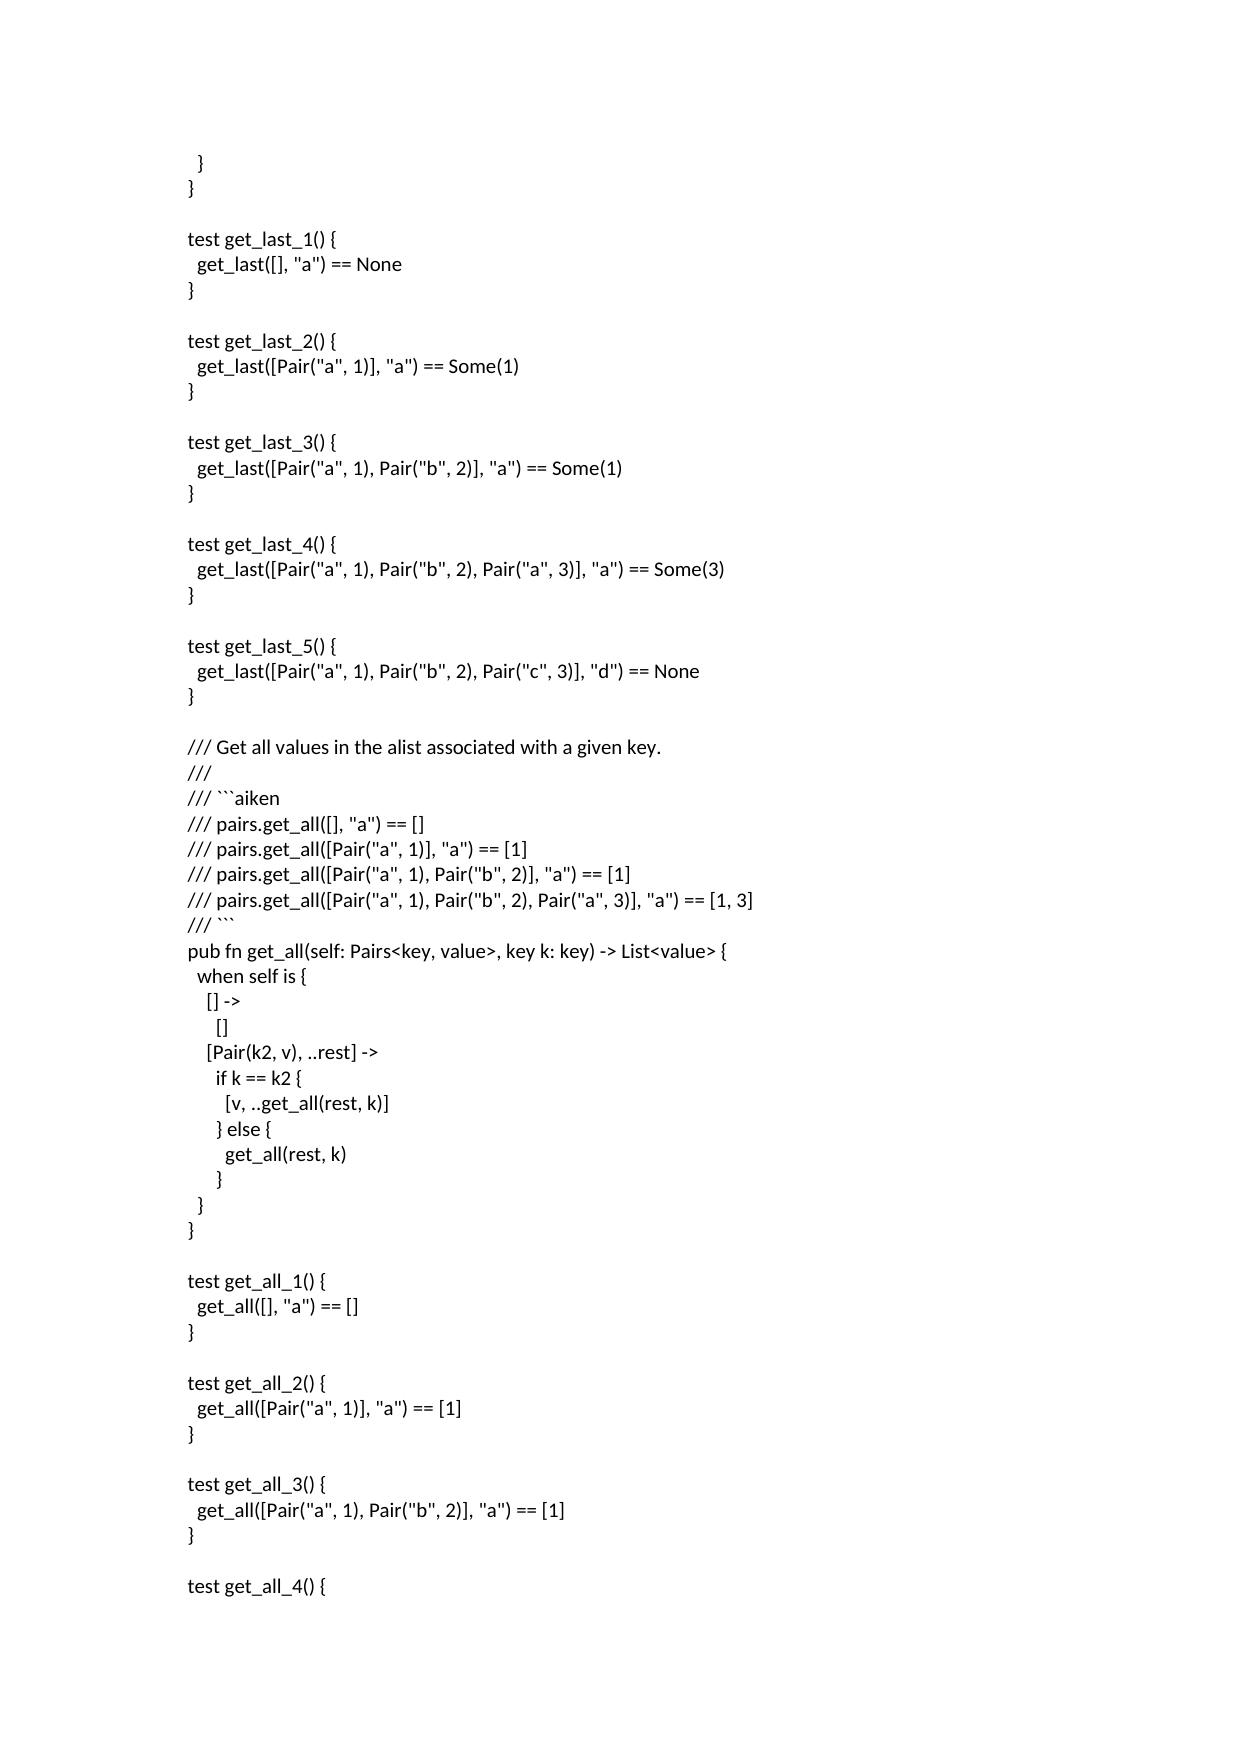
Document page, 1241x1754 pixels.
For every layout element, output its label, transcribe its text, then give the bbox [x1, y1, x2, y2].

text } [187, 480, 1053, 506]
text test get_last_1() { [187, 226, 1053, 252]
text test get_all_1() { [187, 1268, 1053, 1294]
text } [187, 1192, 1053, 1217]
text } [187, 175, 1053, 201]
text test get_last_5() { [187, 633, 1053, 658]
text if k == k2 { [187, 1065, 1053, 1090]
text } [187, 582, 1053, 607]
text get_all([Pair("a", 1)], "a") == [1] [187, 1395, 1053, 1421]
text get_last([], "a") == None [187, 252, 1053, 277]
text get_all([Pair("a", 1), Pair("b", 2)], "a") == [1] [187, 1497, 1053, 1522]
text [] -> [187, 989, 1053, 1014]
text } [187, 1319, 1053, 1344]
text when self is { [187, 963, 1053, 989]
text pub fn get_all(self: Pairs<key, value>, key k: key) -> List<value> { [187, 938, 1053, 963]
text /// [187, 760, 1053, 785]
text /// pairs.get_all([Pair("a", 1), Pair("b", 2)], "a") == [1] [187, 862, 1053, 887]
text test get_all_2() { [187, 1370, 1053, 1395]
text /// pairs.get_all([], "a") == [] [187, 811, 1053, 836]
text get_last([Pair("a", 1), Pair("b", 2), Pair("a", 3)], "a") == Some(3) [187, 557, 1053, 582]
text get_all([], "a") == [] [187, 1294, 1053, 1319]
text } else { [187, 1116, 1053, 1141]
text /// Get all values in the alist associated with a given key. [187, 734, 1053, 760]
text test get_all_3() { [187, 1472, 1053, 1497]
text } [187, 379, 1053, 404]
text test get_last_3() { [187, 429, 1053, 455]
text /// pairs.get_all([Pair("a", 1), Pair("b", 2), Pair("a", 3)], "a") == [1, 3] [187, 887, 1053, 912]
text test get_last_2() { [187, 328, 1053, 353]
text /// ``` [187, 912, 1053, 938]
text get_last([Pair("a", 1)], "a") == Some(1) [187, 353, 1053, 379]
text test get_last_4() { [187, 531, 1053, 557]
text test get_all_4() { [187, 1573, 1053, 1599]
text } [187, 1421, 1053, 1446]
text } [187, 1217, 1053, 1243]
text } [187, 1167, 1053, 1192]
text [Pair(k2, v), ..rest] -> [187, 1039, 1053, 1065]
text get_last([Pair("a", 1), Pair("b", 2), Pair("c", 3)], "d") == None [187, 658, 1053, 684]
text } [187, 150, 1053, 175]
text /// ```aiken [187, 785, 1053, 811]
text } [187, 1522, 1053, 1548]
text [] [187, 1014, 1053, 1039]
text [v, ..get_all(rest, k)] [187, 1090, 1053, 1116]
text /// pairs.get_all([Pair("a", 1)], "a") == [1] [187, 836, 1053, 862]
text } [187, 684, 1053, 709]
text get_last([Pair("a", 1), Pair("b", 2)], "a") == Some(1) [187, 455, 1053, 480]
text } [187, 277, 1053, 302]
text get_all(rest, k) [187, 1141, 1053, 1167]
